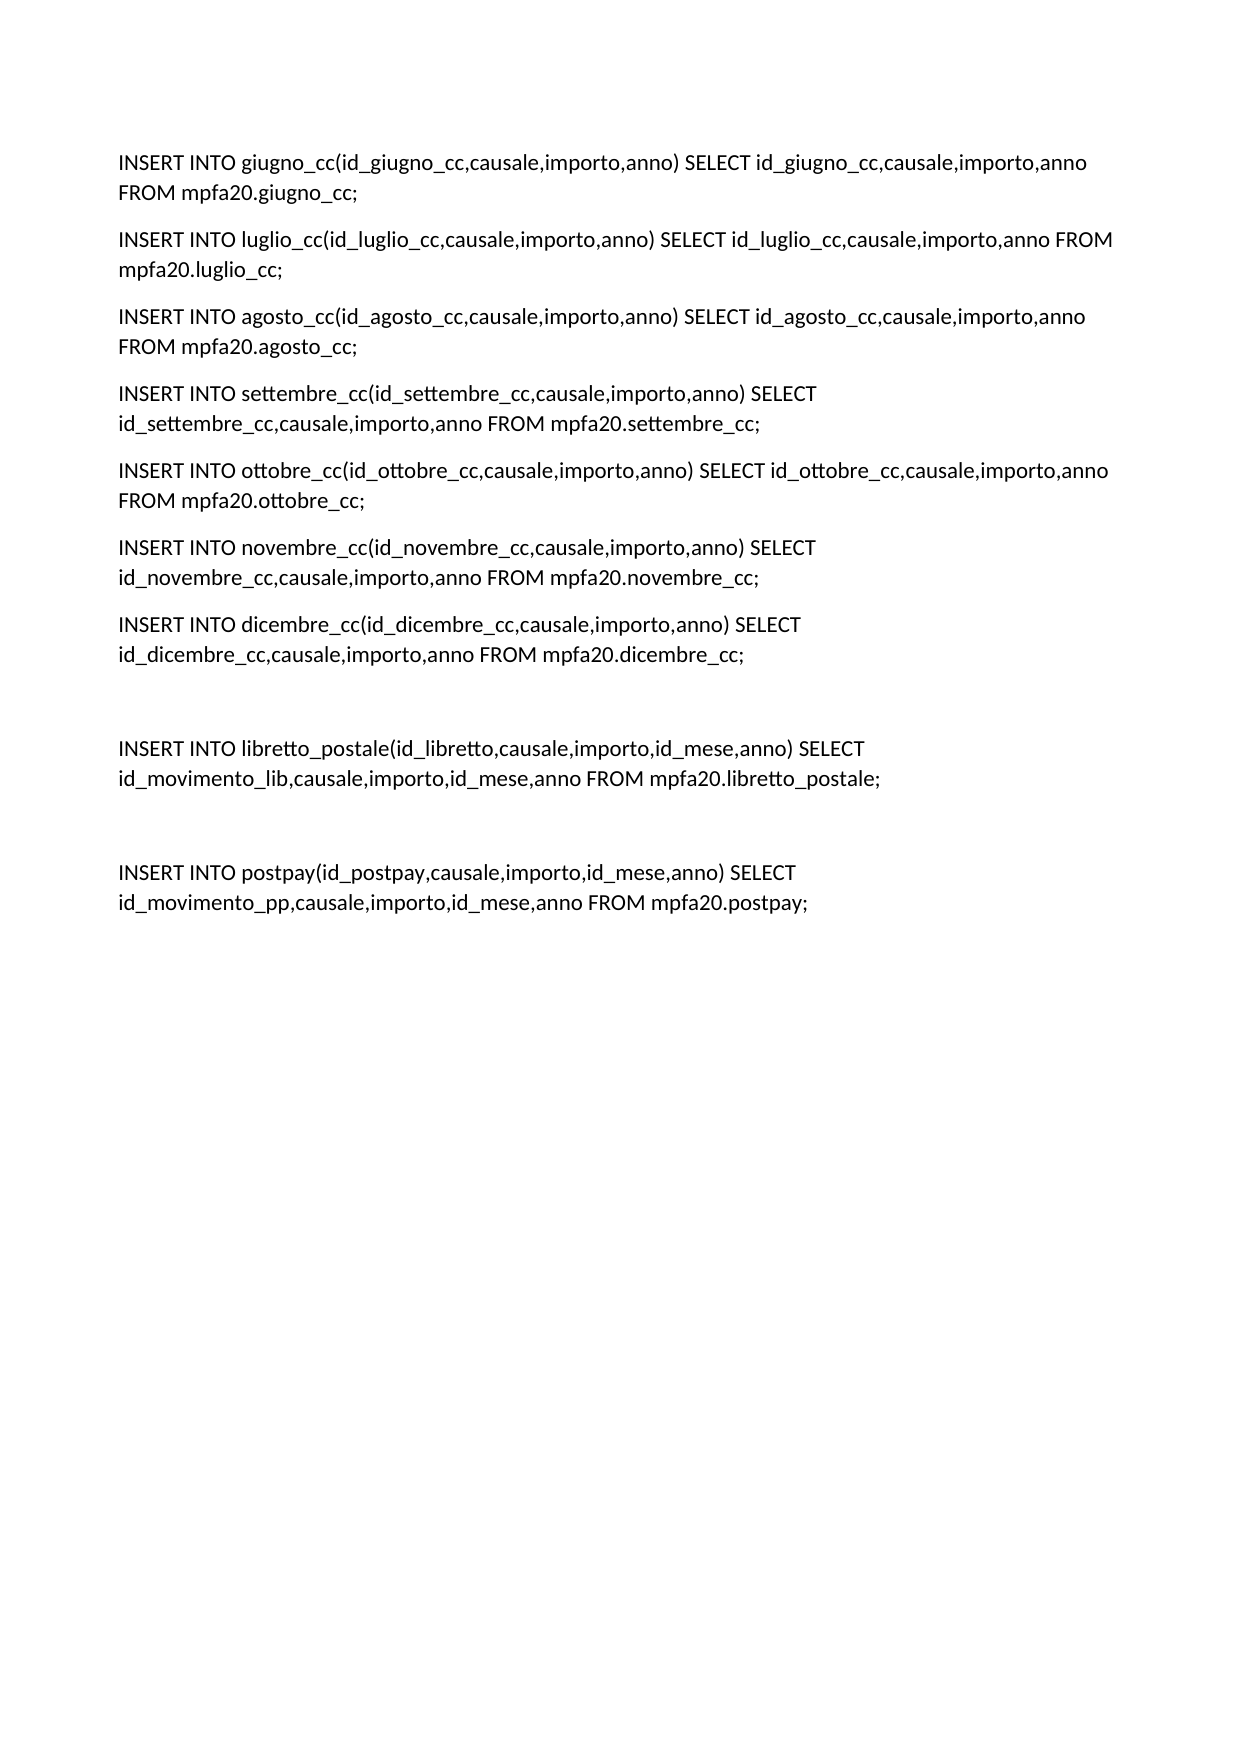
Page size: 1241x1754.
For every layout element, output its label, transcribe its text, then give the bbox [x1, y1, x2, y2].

text INSERT INTO giugno_cc(id_giugno_cc,causale,importo,anno) SELECT id_giugno_cc,causale,importo,anno FROM mpfa20.giugno_cc; [118, 148, 1122, 206]
text INSERT INTO novembre_cc(id_novembre_cc,causale,importo,anno) SELECT id_novembre_cc,causale,importo,anno FROM mpfa20.novembre_cc; [118, 533, 1122, 591]
text INSERT INTO agosto_cc(id_agosto_cc,causale,importo,anno) SELECT id_agosto_cc,causale,importo,anno FROM mpfa20.agosto_cc; [118, 302, 1122, 360]
text INSERT INTO luglio_cc(id_luglio_cc,causale,importo,anno) SELECT id_luglio_cc,causale,importo,anno FROM mpfa20.luglio_cc; [118, 225, 1122, 283]
text INSERT INTO libretto_postale(id_libretto,causale,importo,id_mese,anno) SELECT id_movimento_lib,causale,importo,id_mese,anno FROM mpfa20.libretto_postale; [118, 734, 1122, 792]
text INSERT INTO dicembre_cc(id_dicembre_cc,causale,importo,anno) SELECT id_dicembre_cc,causale,importo,anno FROM mpfa20.dicembre_cc; [118, 610, 1122, 668]
text INSERT INTO settembre_cc(id_settembre_cc,causale,importo,anno) SELECT id_settembre_cc,causale,importo,anno FROM mpfa20.settembre_cc; [118, 379, 1122, 437]
text INSERT INTO postpay(id_postpay,causale,importo,id_mese,anno) SELECT id_movimento_pp,causale,importo,id_mese,anno FROM mpfa20.postpay; [118, 858, 1122, 916]
text INSERT INTO ottobre_cc(id_ottobre_cc,causale,importo,anno) SELECT id_ottobre_cc,causale,importo,anno FROM mpfa20.ottobre_cc; [118, 456, 1122, 514]
